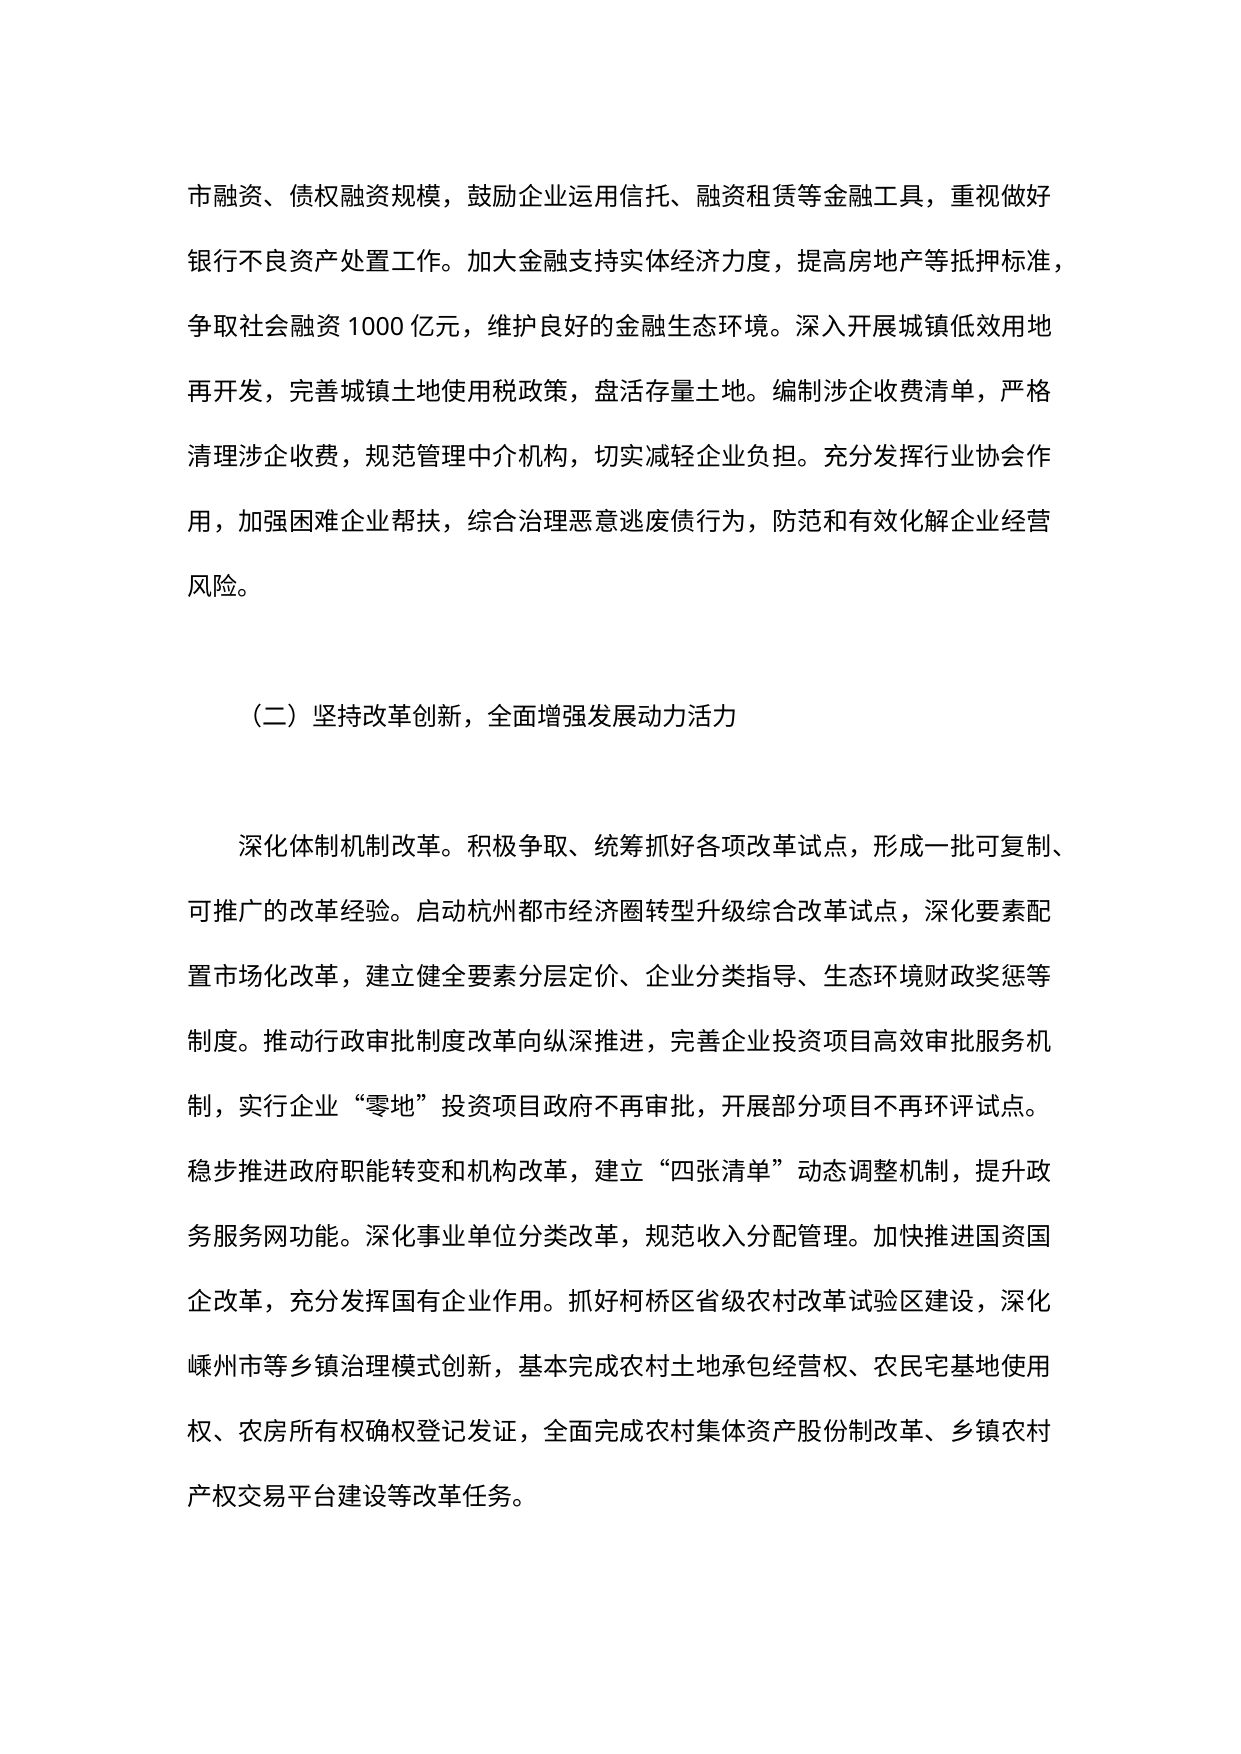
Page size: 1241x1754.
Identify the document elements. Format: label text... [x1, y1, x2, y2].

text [187, 162, 1053, 617]
text （二）坚持改革创新，全面增强发展动力活力 [187, 682, 1053, 747]
text 深化体制机制改革。积极争取、统筹抓好各项改革试点，形成一批可复制、可推广的改革经验。启动杭州都市经济圈转型升级综合改革试点，深化要素配置市场化改革，建立健全要素分层定价、企业分类指导、生态环境财政奖惩等制度。推动行政审批制度改革向纵深推进，完善企业投资项目高效审批服务机制，实行企业“零地”投资项目政府不再审批，开展部分项目不再环评试点。稳步推进政府职能转变和机构改革，建立“四张清单”动态调整机制，提升政务服务网功能。深化事业单位分类改革，规范收入分配管理。加快推进国资国企改革，充分发挥国有企业作用。抓好柯桥区省级农村改革试验区建设，深化嵊州市等乡镇治理模式创新，基本完成农村土地承包经营权、农民宅基地使用权、农房所有权确权登记发证，全面完成农村集体资产股份制改革、乡镇农村产权交易平台建设等改革任务。 [187, 812, 1053, 1527]
